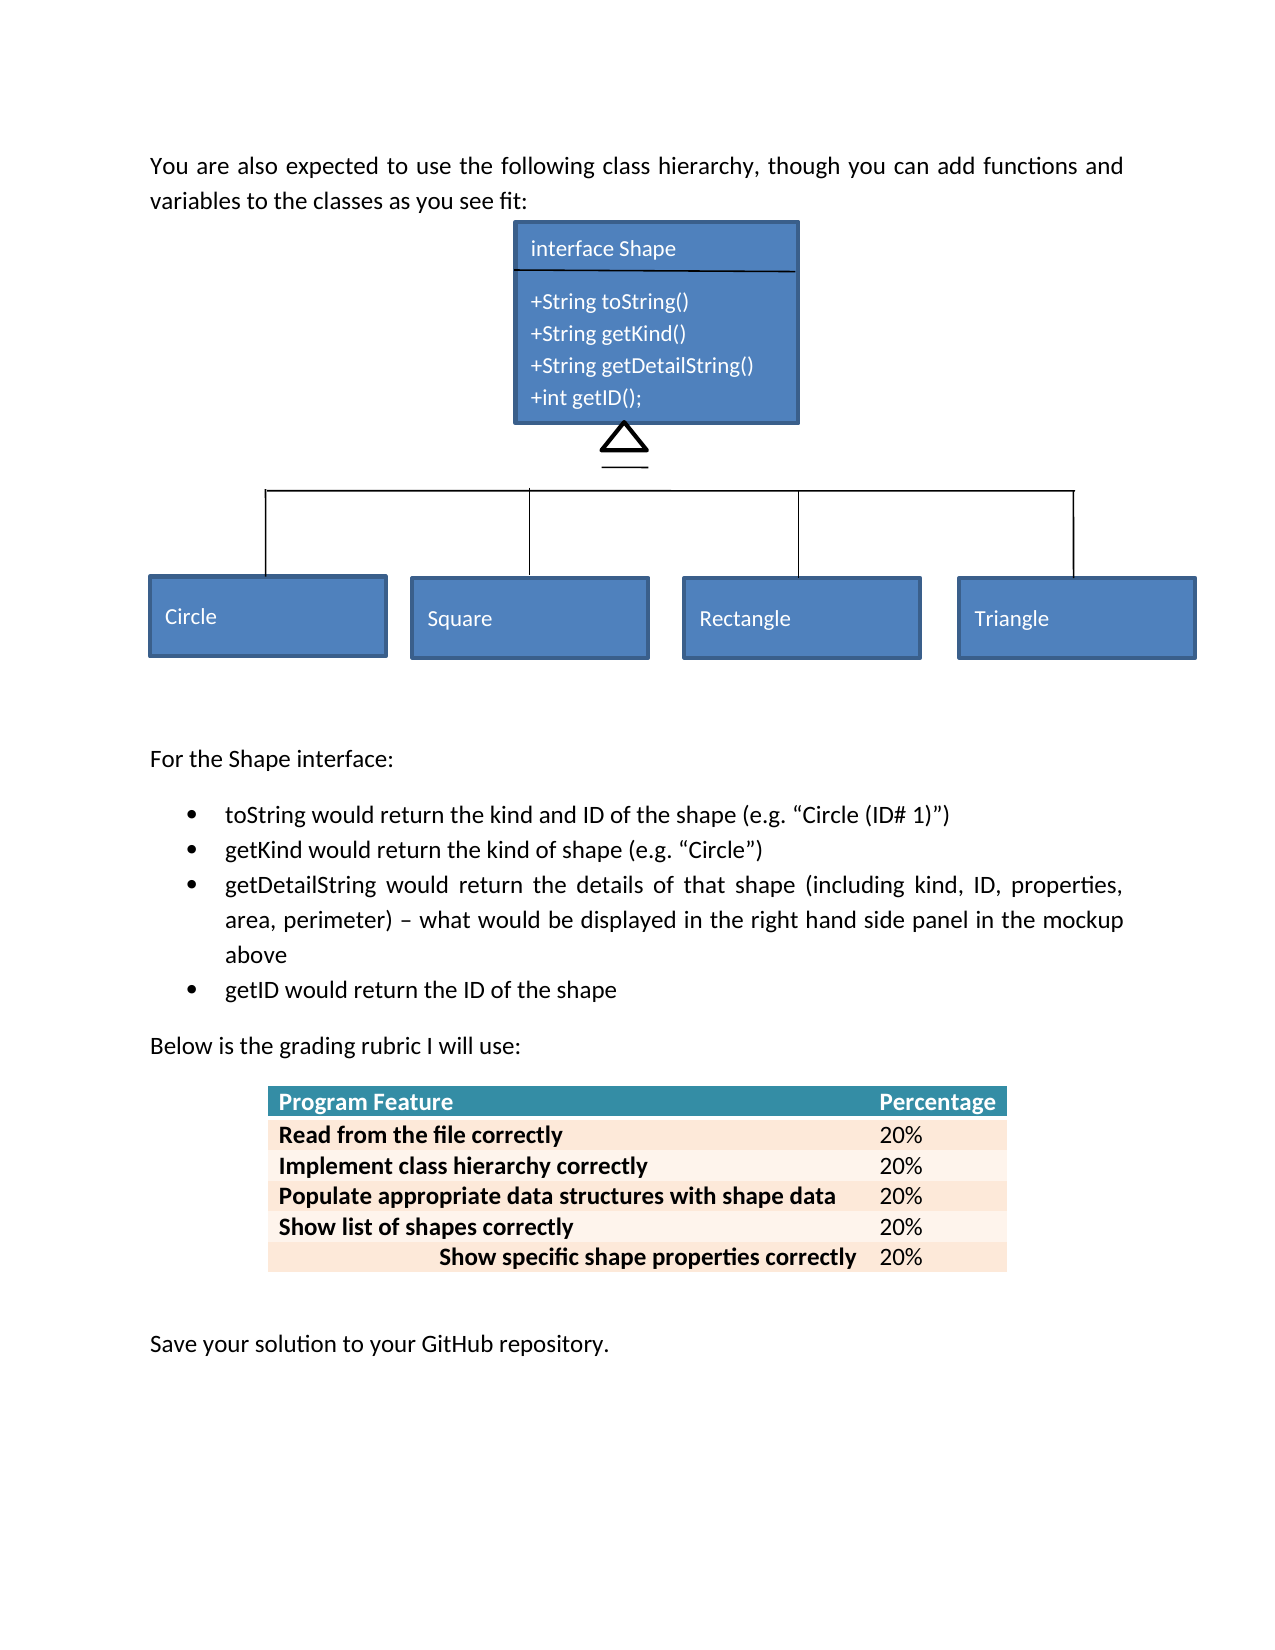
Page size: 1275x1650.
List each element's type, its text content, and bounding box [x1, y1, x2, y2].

table_cell 20% [868, 1150, 1007, 1181]
list getID would return the ID of the shape [187, 974, 1125, 1005]
list toString would return the kind and ID of the shape (e.g. “Circle (ID# 1)”) [187, 799, 1125, 830]
table_cell 20% [868, 1120, 1007, 1150]
table_cell 20% [868, 1211, 1007, 1242]
table_cell Populate appropriate data structures with shape data [268, 1181, 868, 1211]
text Below is the grading rubric I will use: [150, 1030, 1125, 1061]
list getDetailString would return the details of that shape (including kind, ID, properties, area, perimeter) – what would be displayed in the right hand side panel in the mockup above [187, 869, 1125, 970]
text Save your solution to your GitHub repository. [150, 1328, 1125, 1358]
table_cell Read from the file correctly [268, 1120, 868, 1150]
table_cell Show specific shape properties correctly [268, 1242, 868, 1272]
text You are also expected to use the following class hierarchy, though you can add functions and variables to the classes as you see fit: [150, 150, 1125, 216]
table_header Program Feature [268, 1086, 868, 1116]
text For the Shape interface: [150, 743, 1125, 774]
table_cell 20% [868, 1181, 1007, 1211]
table_cell Implement class hierarchy correctly [268, 1150, 868, 1181]
table_header Percentage [868, 1086, 1007, 1116]
list getKind would return the kind of shape (e.g. “Circle”) [187, 834, 1125, 865]
table_cell Show list of shapes correctly [268, 1211, 868, 1242]
table_cell 20% [868, 1242, 1007, 1272]
